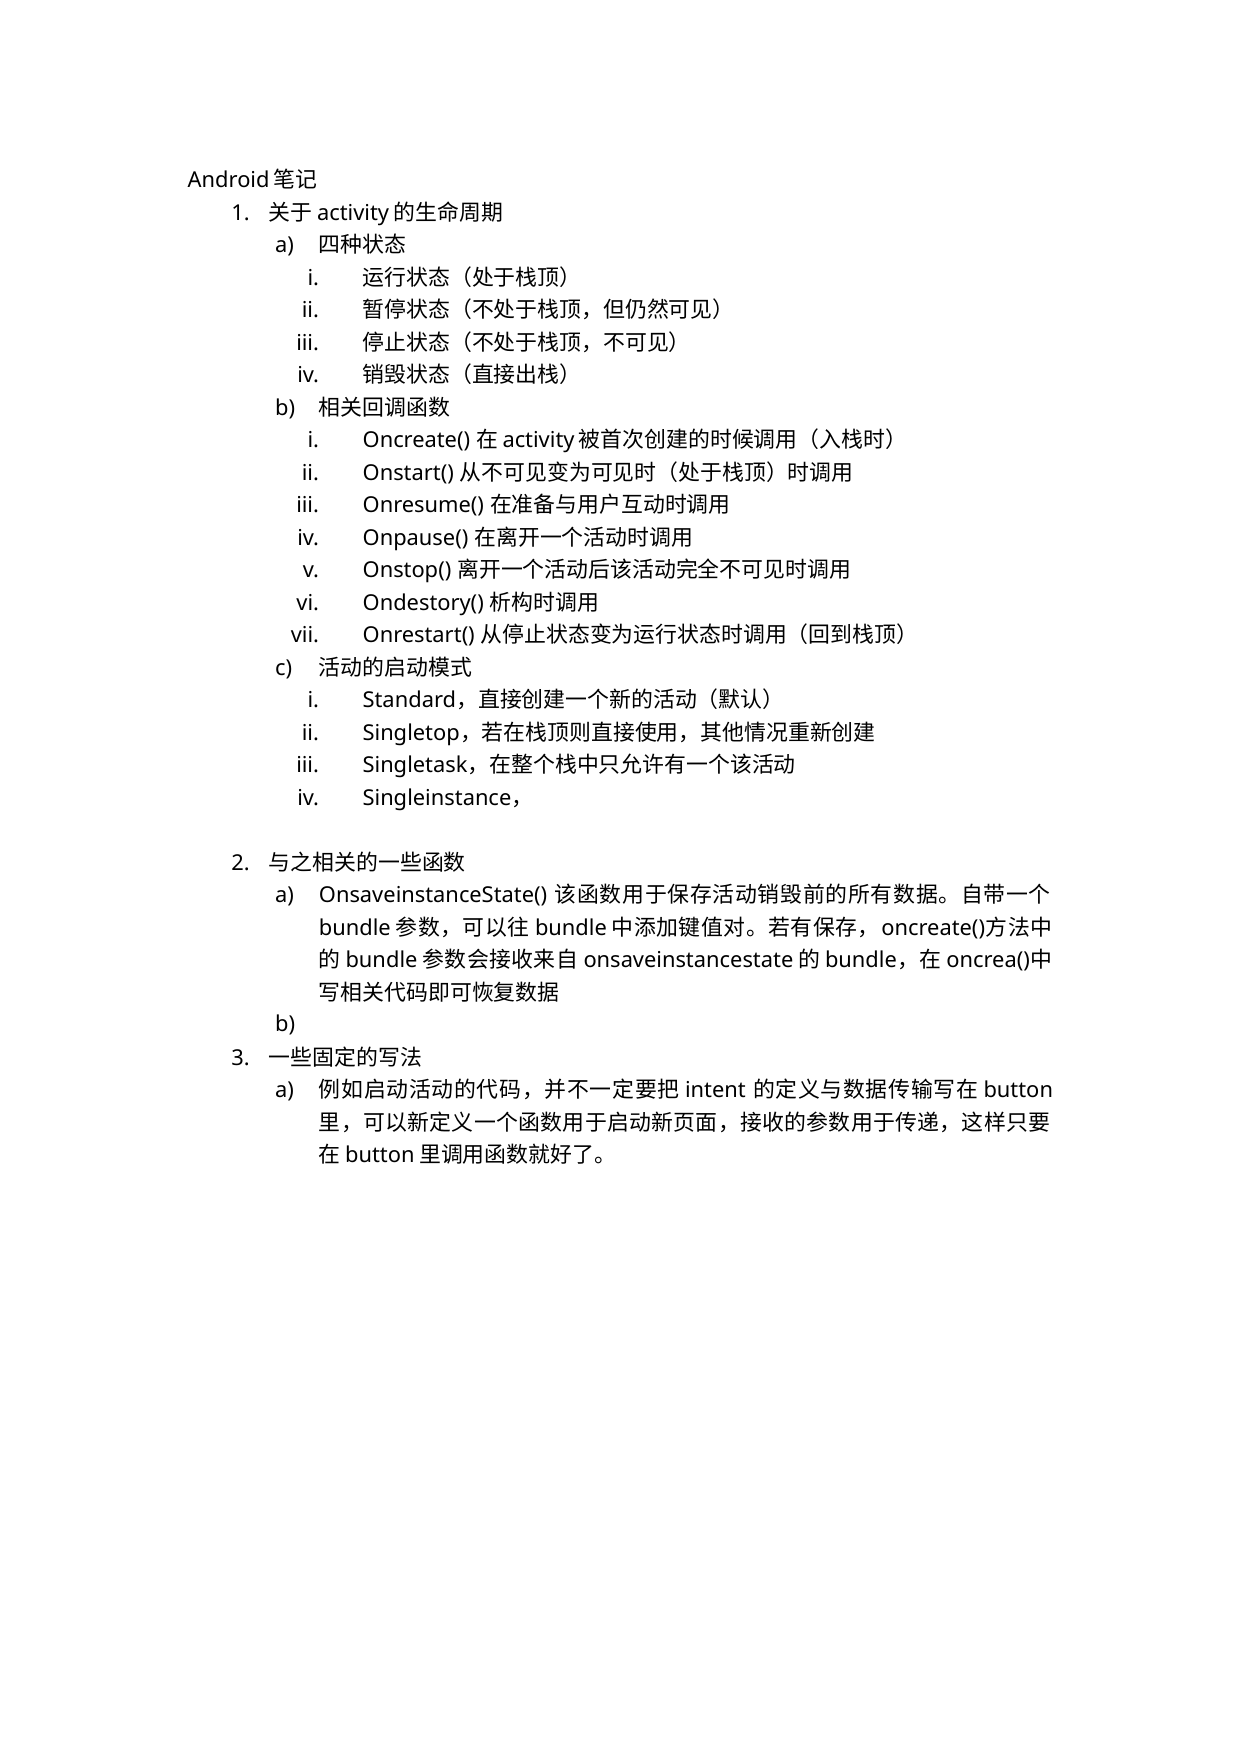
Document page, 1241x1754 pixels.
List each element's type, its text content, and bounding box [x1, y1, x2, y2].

list 与之相关的一些函数 [231, 844, 1053, 877]
list 销毁状态（直接出栈） [319, 357, 1053, 389]
list Singleinstance， [319, 779, 1053, 812]
list Singletop，若在栈顶则直接使用，其他情况重新创建 [319, 714, 1053, 747]
list Singletask，在整个栈中只允许有一个该活动 [319, 747, 1053, 779]
list 四种状态 [275, 227, 1053, 259]
list 相关回调函数 [275, 389, 1053, 422]
list Oncreate() 在activity被首次创建的时候调用（入栈时） [319, 422, 1053, 454]
list 一些固定的写法 [231, 1039, 1053, 1072]
list 例如启动活动的代码，并不一定要把intent 的定义与数据传输写在button里，可以新定义一个函数用于启动新页面，接收的参数用于传递，这样只要在button里调用函数就好了。 [275, 1072, 1053, 1169]
list Onstop() 离开一个活动后该活动完全不可见时调用 [319, 552, 1053, 584]
list 停止状态（不处于栈顶，不可见） [319, 324, 1053, 357]
list 运行状态（处于栈顶） [319, 259, 1053, 292]
list Onstart() 从不可见变为可见时（处于栈顶）时调用 [319, 454, 1053, 487]
list Onresume() 在准备与用户互动时调用 [319, 487, 1053, 519]
list Onpause() 在离开一个活动时调用 [319, 519, 1053, 552]
list 关于activity的生命周期 [231, 194, 1053, 227]
list Standard，直接创建一个新的活动（默认） [319, 682, 1053, 714]
list 暂停状态（不处于栈顶，但仍然可见） [319, 292, 1053, 324]
list 活动的启动模式 [275, 649, 1053, 682]
text Android笔记 [187, 162, 1053, 194]
list OnsaveinstanceState() 该函数用于保存活动销毁前的所有数据。自带一个bundle参数，可以往bundle中添加键值对。若有保存，oncreate()方法中的bundle参数会接收来自onsaveinstancestate的bundle，在oncrea()中写相关代码即可恢复数据 [275, 877, 1053, 1007]
list Ondestory() 析构时调用 [319, 584, 1053, 617]
list Onrestart() 从停止状态变为运行状态时调用（回到栈顶） [319, 617, 1053, 649]
